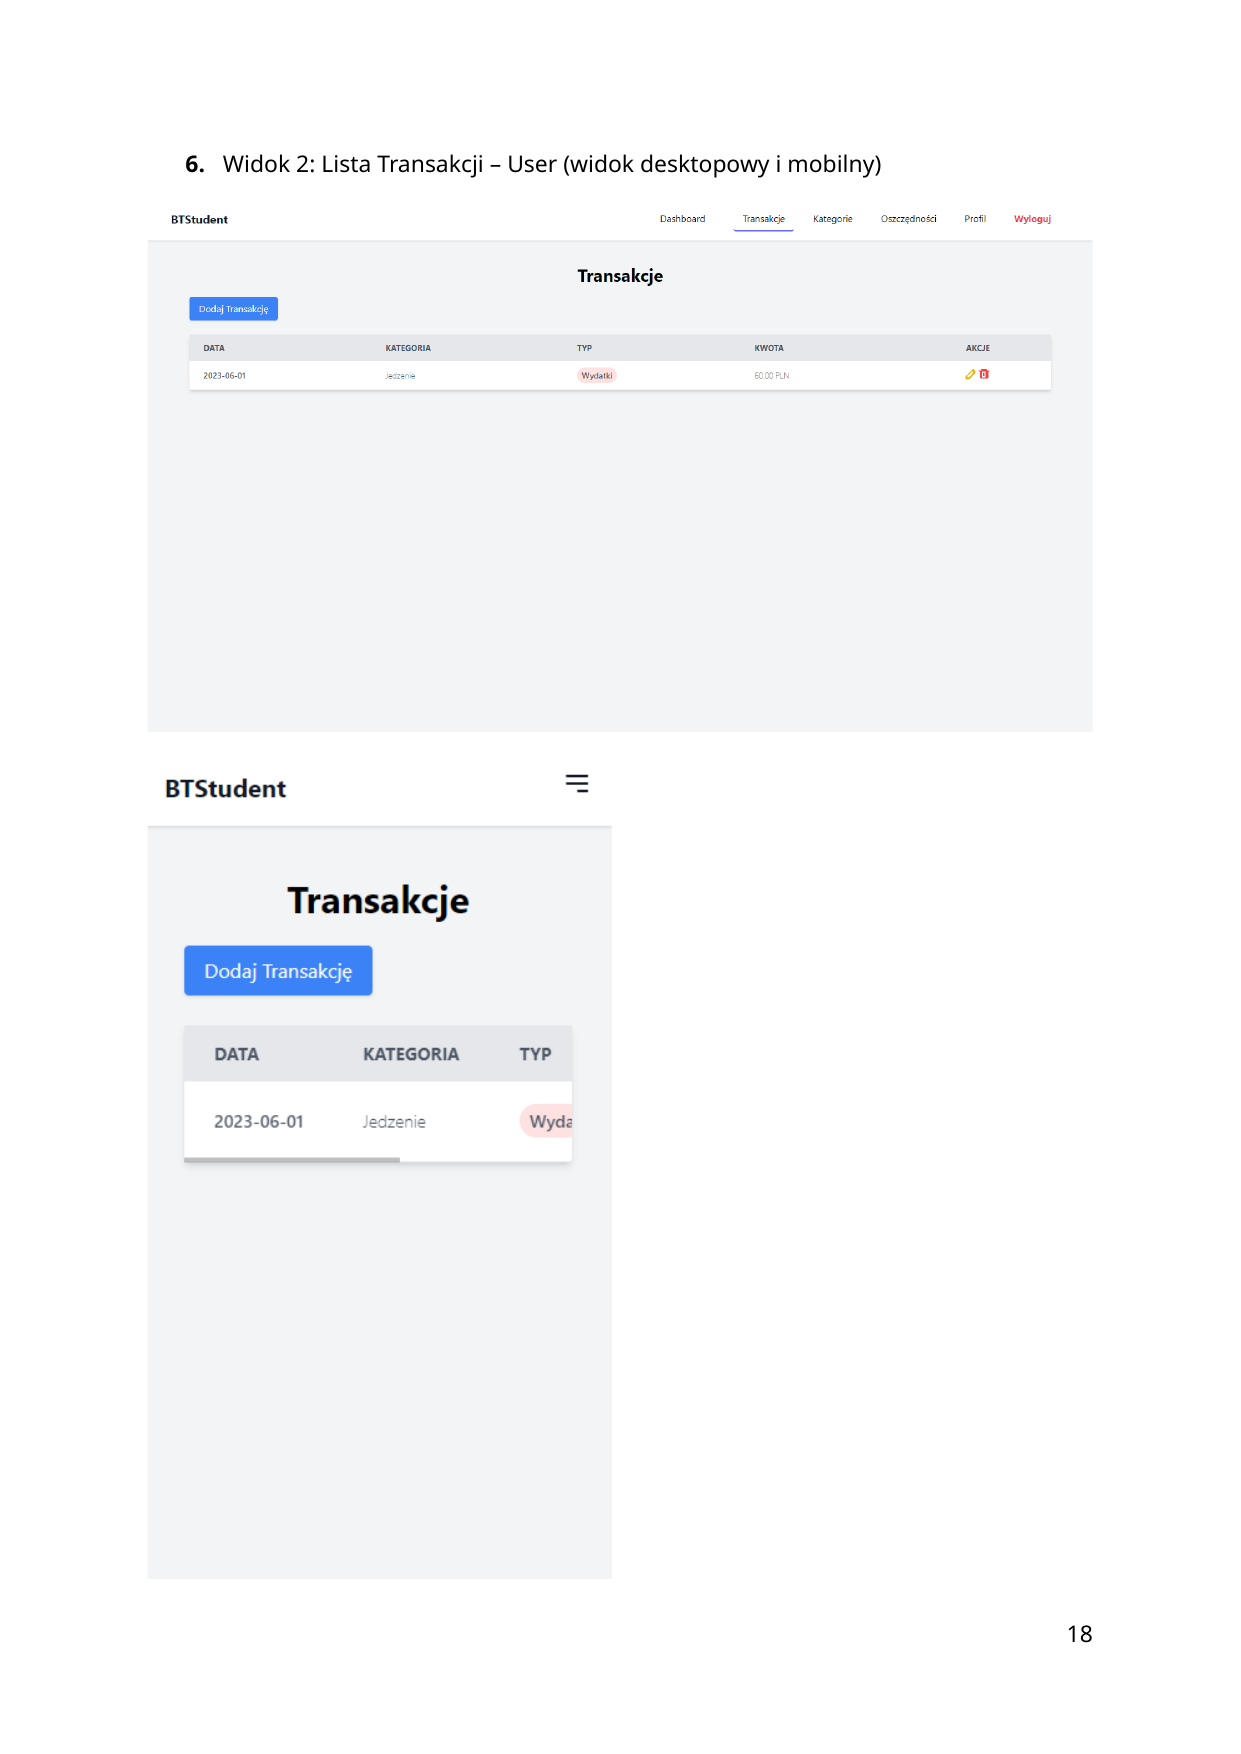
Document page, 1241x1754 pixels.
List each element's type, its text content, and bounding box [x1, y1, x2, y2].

list Widok 2: Lista Transakcji – User (widok desktopowy i mobilny) [185, 148, 1093, 179]
picture [147, 198, 1093, 732]
picture [147, 750, 612, 1579]
